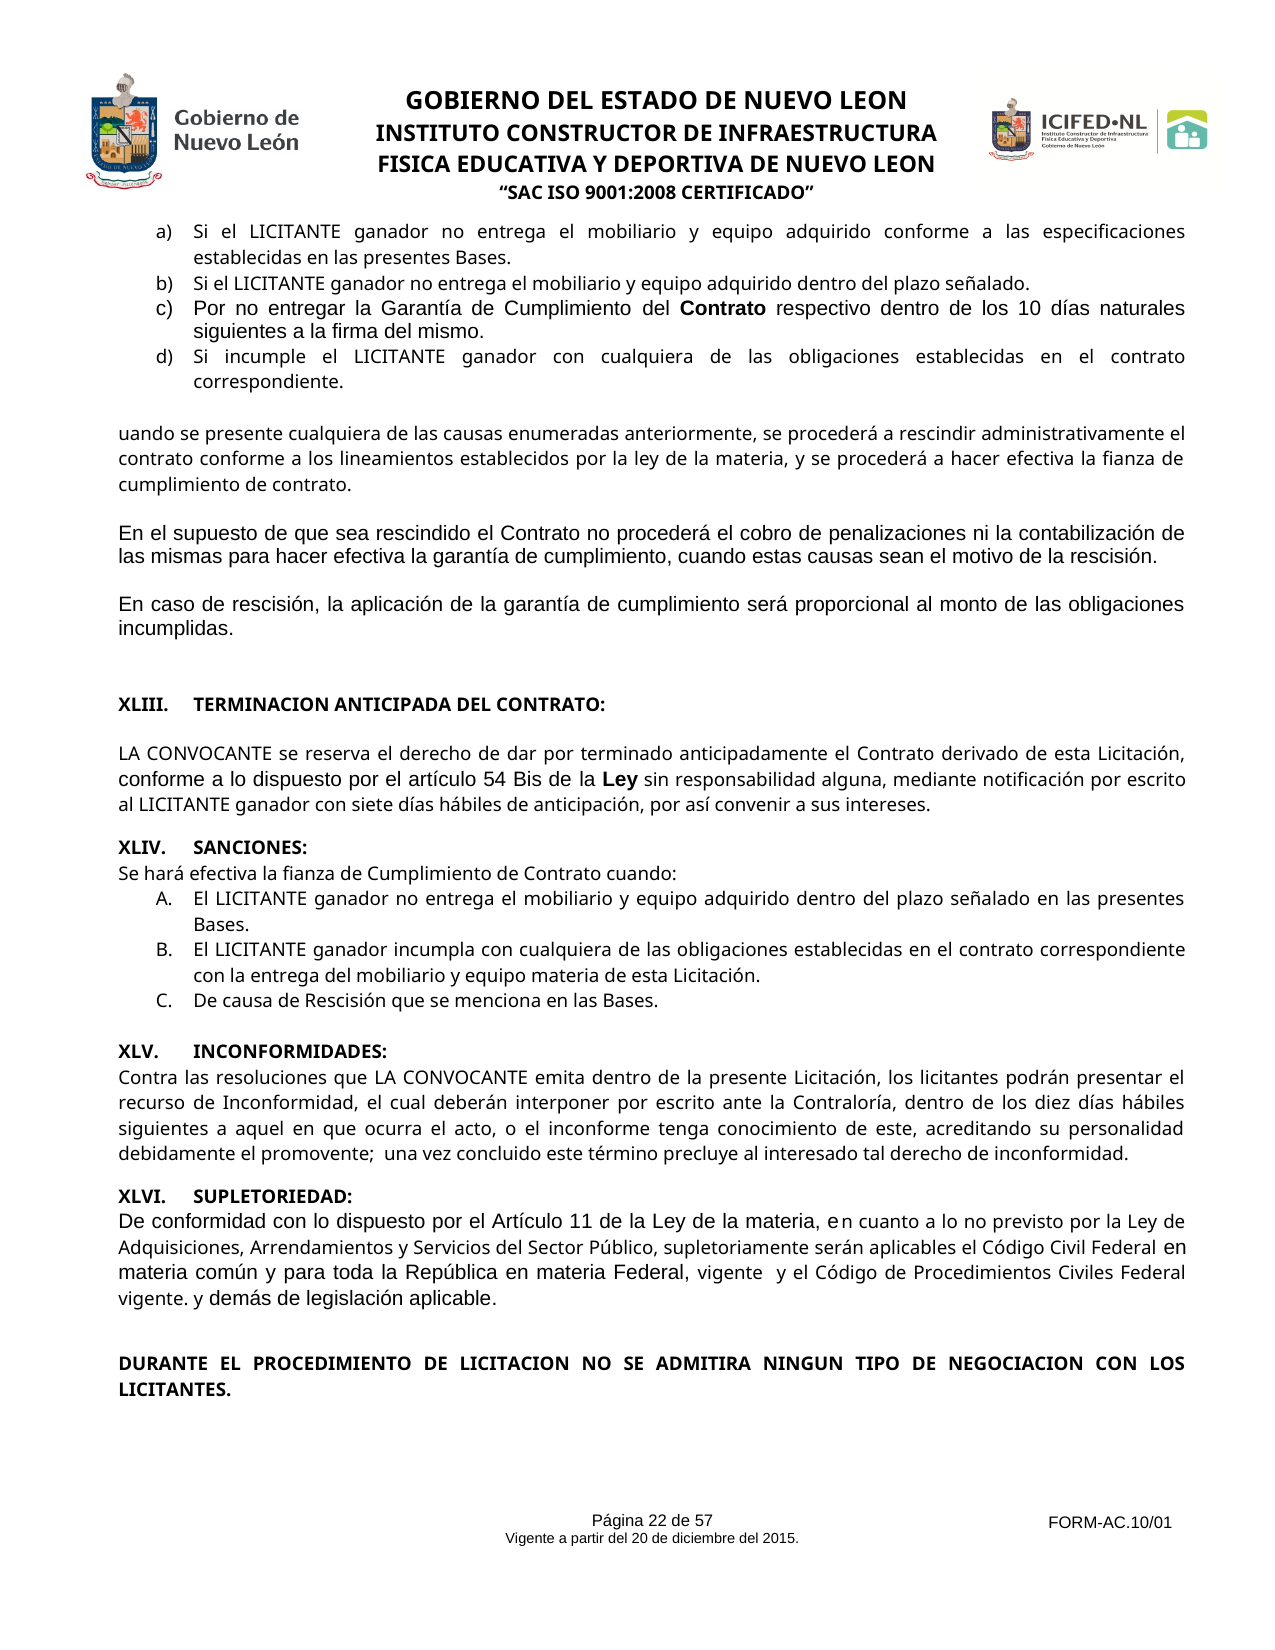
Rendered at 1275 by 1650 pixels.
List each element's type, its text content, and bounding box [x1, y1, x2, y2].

list De causa de Rescisión que se menciona en las Bases. [156, 987, 1186, 1013]
list TERMINACION ANTICIPADA DEL CONTRATO: [118, 691, 1186, 717]
list Si el LICITANTE ganador no entrega el mobiliario y equipo adquirido conforme a las especificaciones establecidas en las presentes Bases. [156, 219, 1186, 270]
text Contra las resoluciones que LA CONVOCANTE emita dentro de la presente Licitación, los licitantes podrán presentar el recurso de Inconformidad, el cual deberán interponer por escrito ante la Contraloría, dentro de los diez días hábiles siguientes a aquel en que ocurra el acto, o el inconforme tenga conocimiento de este, acreditando su personalidad debidamente el promovente; una vez concluido este término precluye al interesado tal derecho de inconformidad. [118, 1064, 1186, 1166]
list El LICITANTE ganador incumpla con cualquiera de las obligaciones establecidas en el contrato correspondiente con la entrega del mobiliario y equipo materia de esta Licitación. [156, 936, 1186, 987]
list El LICITANTE ganador no entrega el mobiliario y equipo adquirido dentro del plazo señalado en las presentes Bases. [156, 885, 1186, 936]
text En caso de rescisión, la aplicación de la garantía de cumplimiento será proporcional al monto de las obligaciones incumplidas. [118, 592, 1186, 640]
text LA CONVOCANTE se reserva el derecho de dar por terminado anticipadamente el Contrato derivado de esta Licitación, conforme a lo dispuesto por el artículo 54 Bis de la Ley sin responsabilidad alguna, mediante notificación por escrito al LICITANTE ganador con siete días hábiles de anticipación, por así convenir a sus intereses. [118, 741, 1186, 817]
list SANCIONES: [118, 834, 1186, 860]
text Se hará efectiva la fianza de Cumplimiento de Contrato cuando: [118, 860, 1186, 885]
list INCONFORMIDADES: [118, 1038, 1186, 1064]
picture [966, 36, 1229, 217]
text En el supuesto de que sea rescindido el Contrato no procederá el cobro de penalizaciones ni la contabilización de las mismas para hacer efectiva la garantía de cumplimiento, cuando estas causas sean el motivo de la rescisión. [118, 520, 1186, 568]
list SUPLETORIEDAD: [118, 1183, 1186, 1209]
list Si el LICITANTE ganador no entrega el mobiliario y equipo adquirido dentro del plazo señalado. [156, 270, 1186, 295]
text De conformidad con lo dispuesto por el Artículo 11 de la Ley de la materia, en cuanto a lo no previsto por la Ley de Adquisiciones, Arrendamientos y Servicios del Sector Público, supletoriamente serán aplicables el Código Civil Federal en materia común y para toda la República en materia Federal, vigente y el Código de Procedimientos Civiles Federal vigente. y demás de legislación aplicable. [118, 1209, 1186, 1311]
picture [72, 60, 312, 196]
list Si incumple el LICITANTE ganador con cualquiera de las obligaciones establecidas en el contrato correspondiente. [156, 343, 1186, 394]
list Por no entregar la Garantía de Cumplimiento del Contrato respectivo dentro de los 10 días naturales siguientes a la firma del mismo. [156, 295, 1186, 343]
text uando se presente cualquiera de las causas enumeradas anteriormente, se procederá a rescindir administrativamente el contrato conforme a los lineamientos establecidos por la ley de la materia, y se procederá a hacer efectiva la fianza de cumplimiento de contrato. [118, 420, 1186, 496]
subtitle DURANTE EL PROCEDIMIENTO DE LICITACION NO SE ADMITIRA NINGUN TIPO DE NEGOCIACION CON LOS LICITANTES. [118, 1351, 1186, 1402]
